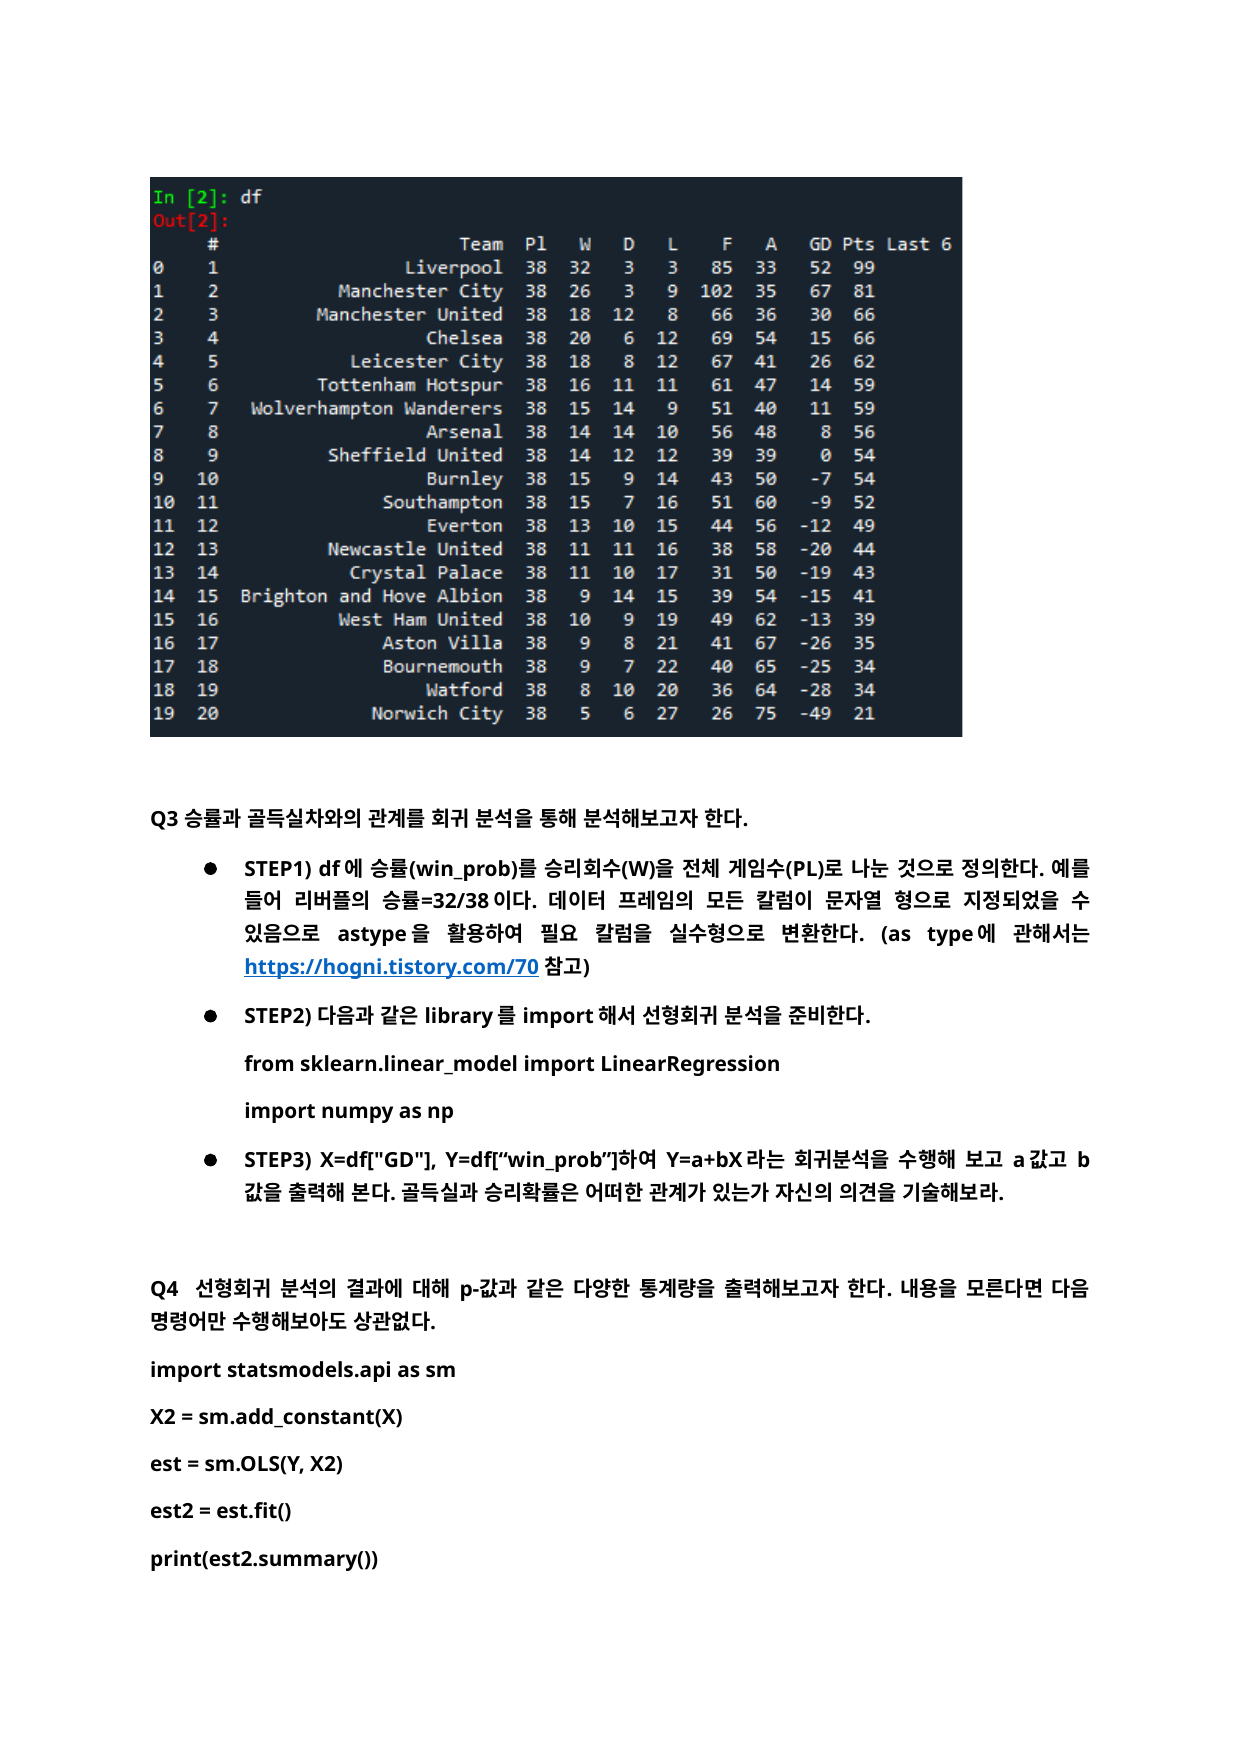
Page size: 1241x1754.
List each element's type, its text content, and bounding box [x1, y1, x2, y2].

list STEP2) 다음과 같은 library를 import해서 선형회귀 분석을 준비한다. [202, 999, 1090, 1030]
text est = sm.OLS(Y, X2) [150, 1449, 1090, 1478]
list import numpy as np [244, 1096, 1090, 1124]
list STEP1) df에 승률(win_prob)를 승리회수(W)을 전체 게임수(PL)로 나눈 것으로 정의한다. 예를 들어 리버플의 승률=32/38이다. 데이터 프레임의 모든 칼럼이 문자열 형으로 지정되었을 수 있음으로 astype을 활용하여 필요 칼럼을 실수형으로 변환한다. (as type에 관해서는 https://hogni.tistory.com/70 참고) [202, 852, 1090, 980]
text X2 = sm.add_constant(X) [150, 1402, 1090, 1431]
list STEP3) X=df["GD"], Y=df[“win_prob”]하여 Y=a+bX라는 회귀분석을 수행해 보고 a값고 b값을 출력해 본다. 골득실과 승리확률은 어떠한 관계가 있는가 자신의 의견을 기술해보라. [202, 1143, 1090, 1206]
list from sklearn.linear_model import LinearRegression [244, 1049, 1090, 1077]
text est2 = est.fit() [150, 1497, 1090, 1525]
picture [150, 177, 963, 737]
text Q4 선형회귀 분석의 결과에 대해 p-값과 같은 다양한 통계량을 출력해보고자 한다. 내용을 모른다면 다음 명령어만 수행해보아도 상관없다. [150, 1273, 1090, 1336]
text Q3 승률과 골득실차와의 관계를 회귀 분석을 통해 분석해보고자 한다. [150, 802, 1090, 833]
text print(est2.summary()) [150, 1544, 1090, 1572]
text import statsmodels.api as sm [150, 1355, 1090, 1383]
